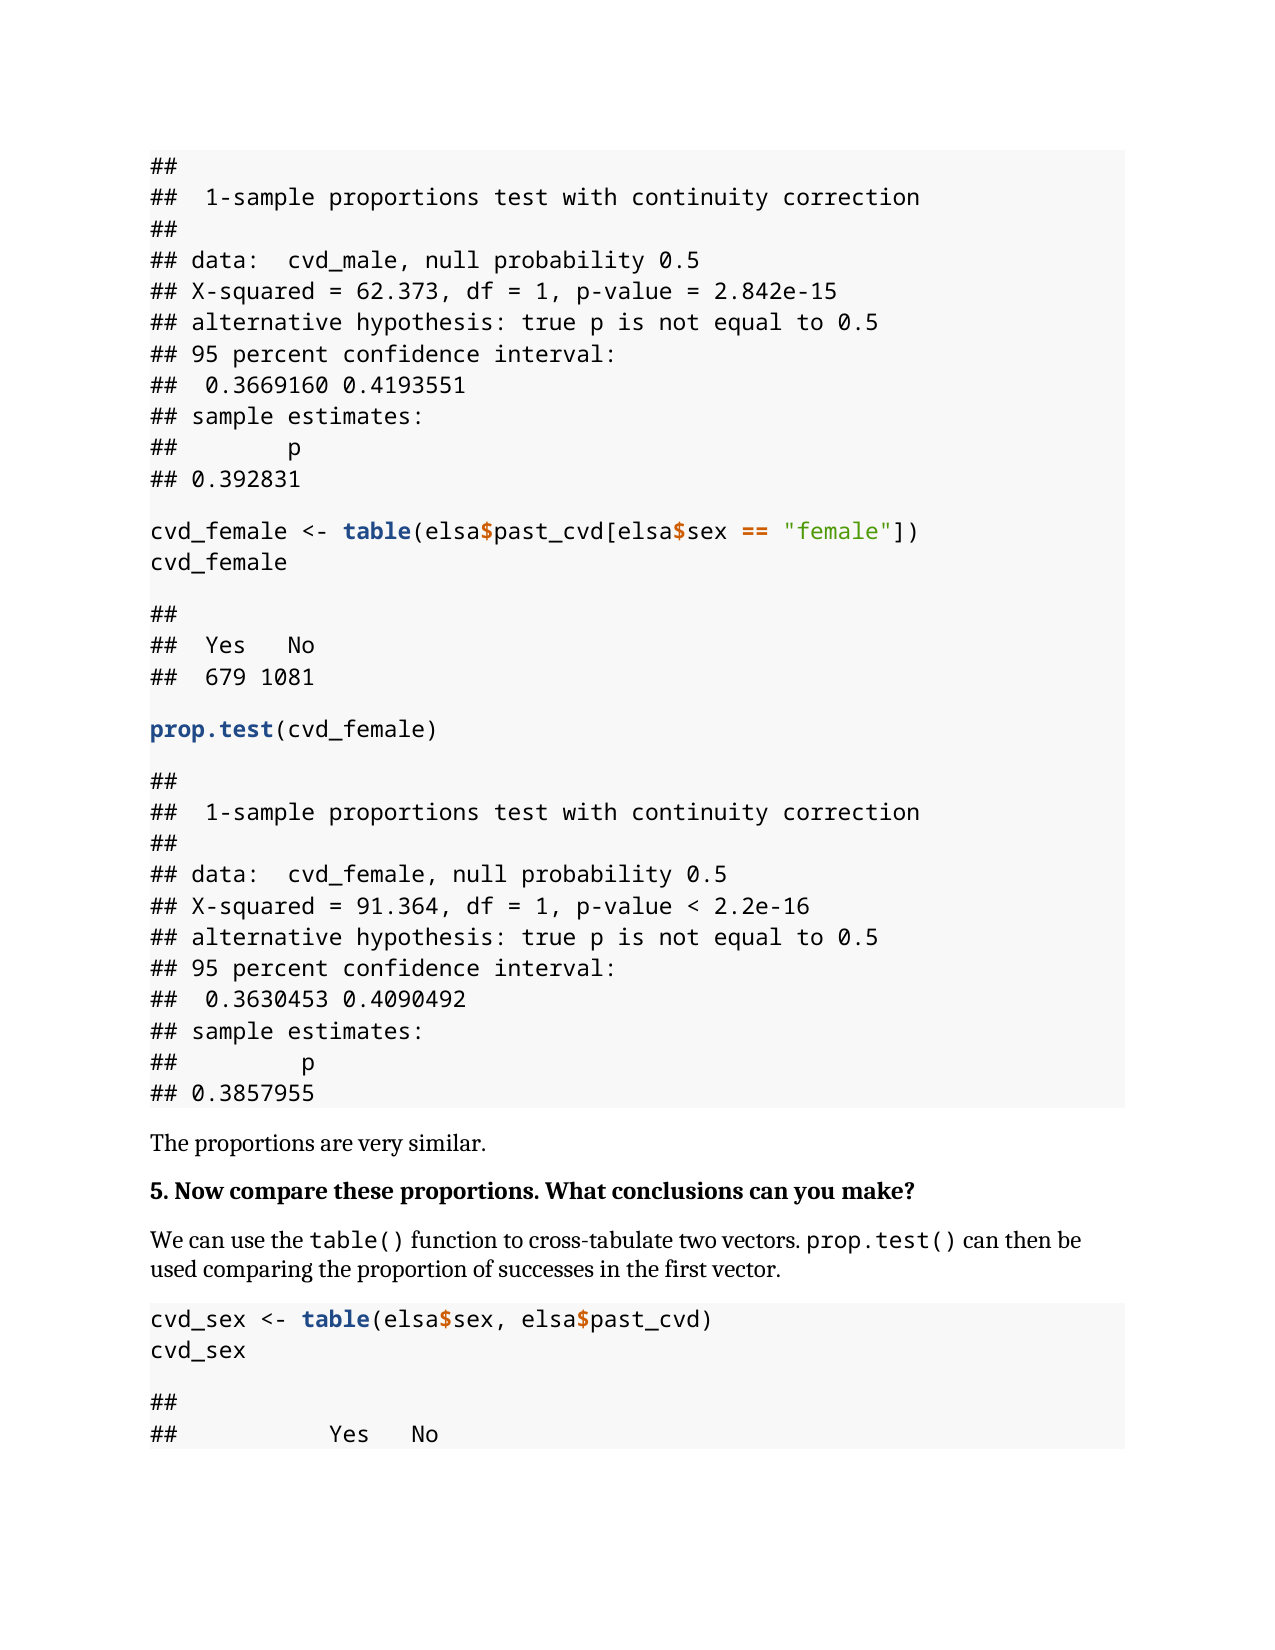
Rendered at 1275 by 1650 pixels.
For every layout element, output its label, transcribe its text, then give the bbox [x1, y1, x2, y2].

text cvd_sex <- table(elsa$sex, elsa$past_cvd) cvd_sex [246, 1303, 1125, 1365]
text ## ## Yes No ## 679 1081 [150, 598, 1125, 692]
text We can use the table() function to cross-tabulate two vectors. prop.test() can then be used comparing the proportion of successes in the first vector. [150, 1224, 1125, 1284]
text 5. Now compare these proportions. What conclusions can you make? [150, 1177, 1125, 1205]
text The proportions are very similar. [150, 1129, 1125, 1158]
text prop.test(cvd_female) [150, 712, 1125, 744]
text ## ## 1-sample proportions test with continuity correction ## ## data: cvd_male, null probability 0.5 ## X-squared = 62.373, df = 1, p-value = 2.842e-15 ## alternative hypothesis: true p is not equal to 0.5 ## 95 percent confidence interval: ## 0.3669160 0.4193551 ## sample estimates: ## p ## 0.392831 [150, 150, 1125, 494]
text cvd_female <- table(elsa$past_cvd[elsa$sex == "female"]) cvd_female [150, 514, 1125, 577]
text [150, 1386, 1125, 1449]
text ## ## 1-sample proportions test with continuity correction ## ## data: cvd_female, null probability 0.5 ## X-squared = 91.364, df = 1, p-value < 2.2e-16 ## alternative hypothesis: true p is not equal to 0.5 ## 95 percent confidence interval: ## 0.3630453 0.4090492 ## sample estimates: ## p ## 0.3857955 [150, 764, 1125, 1108]
